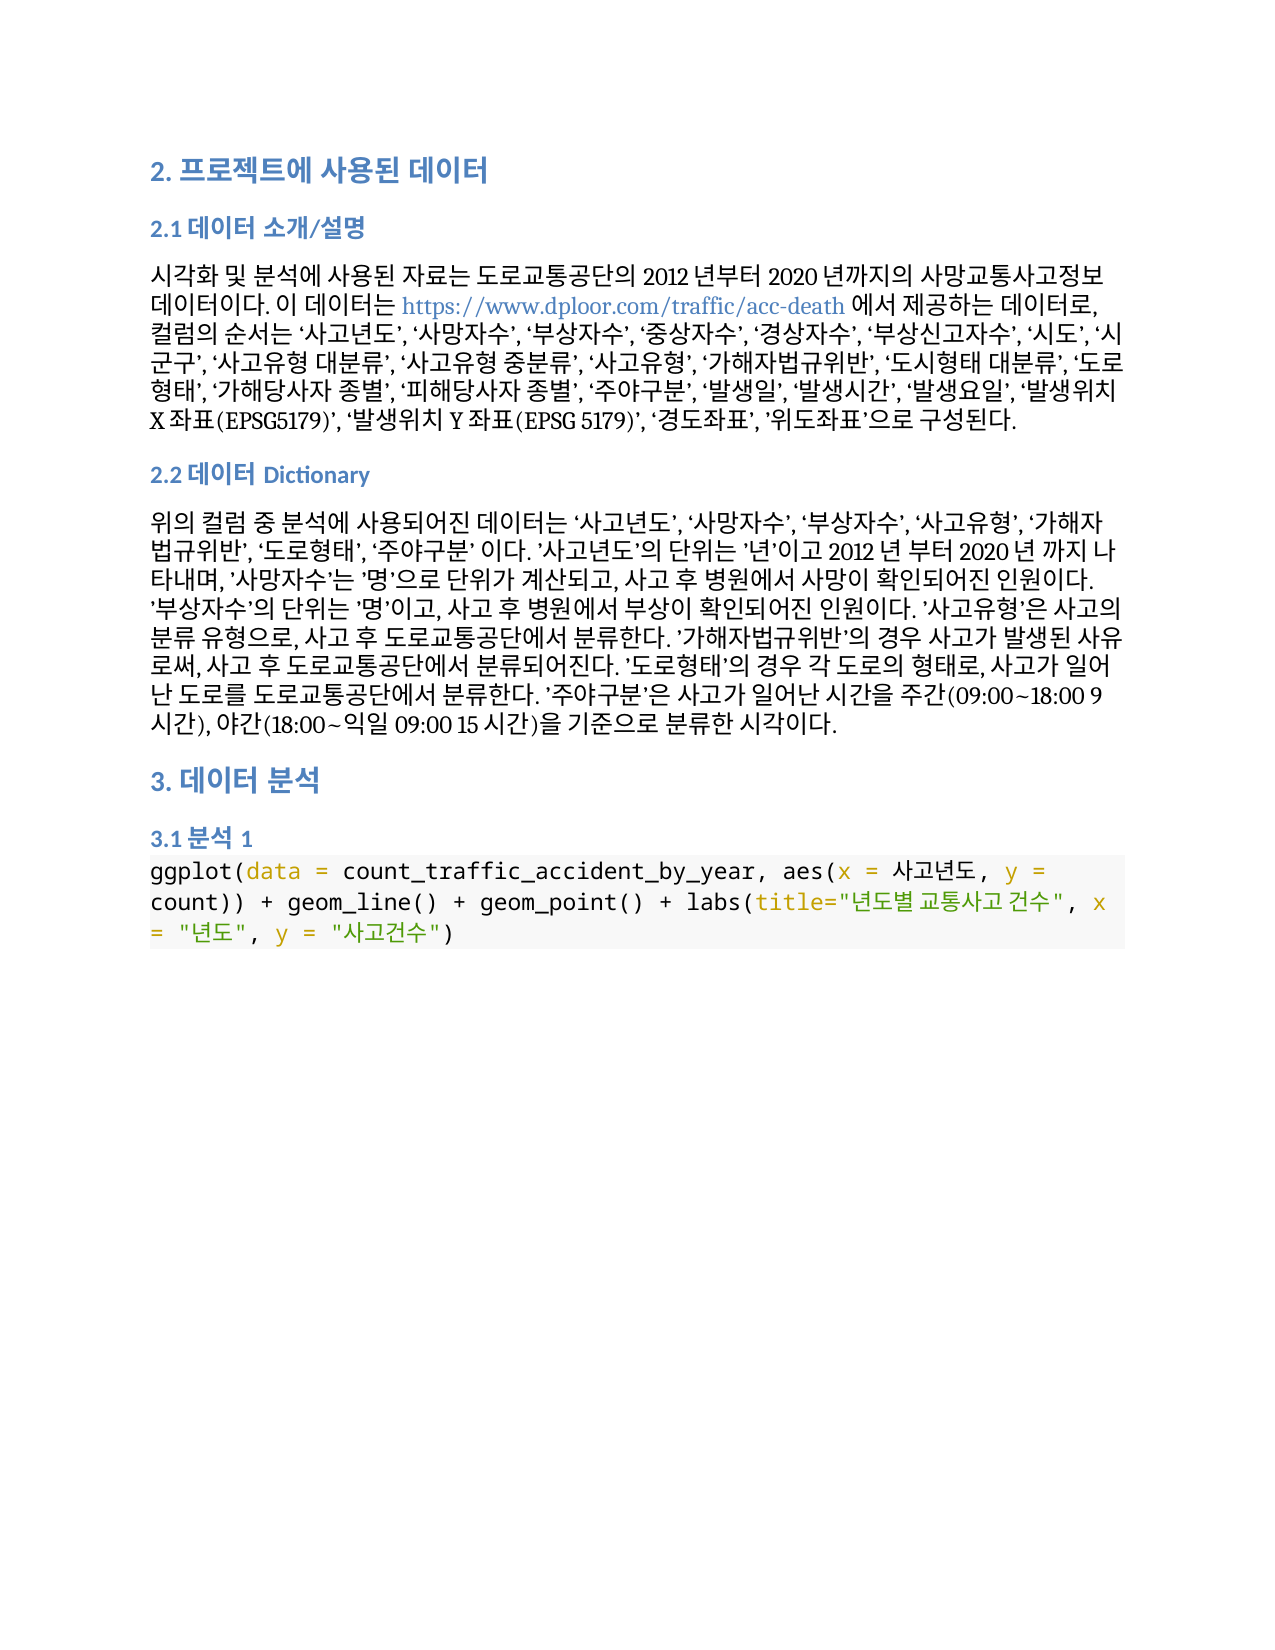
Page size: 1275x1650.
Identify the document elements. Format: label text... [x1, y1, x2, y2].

subtitle 3. 데이터 분석 [150, 760, 1125, 800]
text 위의 컬럼 중 분석에 사용되어진 데이터는 ‘사고년도’, ‘사망자수’, ‘부상자수’, ‘사고유형’, ‘가해자법규위반’, ‘도로형태’, ‘주야구분’ 이다. ’사고년도’의 단위는 ’년’이고 2012년 부터 2020년 까지 나타내며, ’사망자수’는 ’명’으로 단위가 계산되고, 사고 후 병원에서 사망이 확인되어진 인원이다. ’부상자수’의 단위는 ’명’이고, 사고 후 병원에서 부상이 확인되어진 인원이다. ’사고유형’은 사고의 분류 유형으로, 사고 후 도로교통공단에서 분류한다. ’가해자법규위반’의 경우 사고가 발생된 사유로써, 사고 후 도로교통공단에서 분류되어진다. ’도로형태’의 경우 각 도로의 형태로, 사고가 일어난 도로를 도로교통공단에서 분류한다. ’주야구분’은 사고가 일어난 시간을 주간(09:00~18:00 9시간), 야간(18:00~익일 09:00 15시간)을 기준으로 분류한 시각이다. [150, 509, 1125, 739]
subtitle 2.2 데이터 Dictionary [150, 457, 1125, 491]
subtitle 3.1 분석 1 [150, 821, 1125, 855]
subtitle 2. 프로젝트에 사용된 데이터 [150, 150, 1125, 190]
subtitle 2.1 데이터 소개/설명 [150, 211, 1125, 244]
text 시각화 및 분석에 사용된 자료는 도로교통공단의 2012년부터 2020년까지의 사망교통사고정보 데이터이다. 이 데이터는 https://www.dploor.com/traffic/acc-death 에서 제공하는 데이터로, 컬럼의 순서는 ‘사고년도’, ‘사망자수’, ‘부상자수’, ‘중상자수’, ‘경상자수’, ‘부상신고자수’, ‘시도’, ‘시군구’, ‘사고유형 대분류’, ‘사고유형 중분류’, ‘사고유형’, ‘가해자법규위반’, ‘도시형태 대분류’, ‘도로형태’, ‘가해당사자 종별’, ‘피해당사자 종별’, ‘주야구분’, ‘발생일’, ‘발생시간’, ‘발생요일’, ‘발생위치X좌표(EPSG5179)’, ‘발생위치Y좌표(EPSG 5179)’, ‘경도좌표’, ’위도좌표’으로 구성된다. [150, 263, 1125, 436]
text ggplot(data = count_traffic_accident_by_year, aes(x = 사고년도, y = count)) + geom_line() + geom_point() + labs(title="년도별 교통사고 건수", x = "년도", y = "사고건수") [150, 855, 1125, 949]
